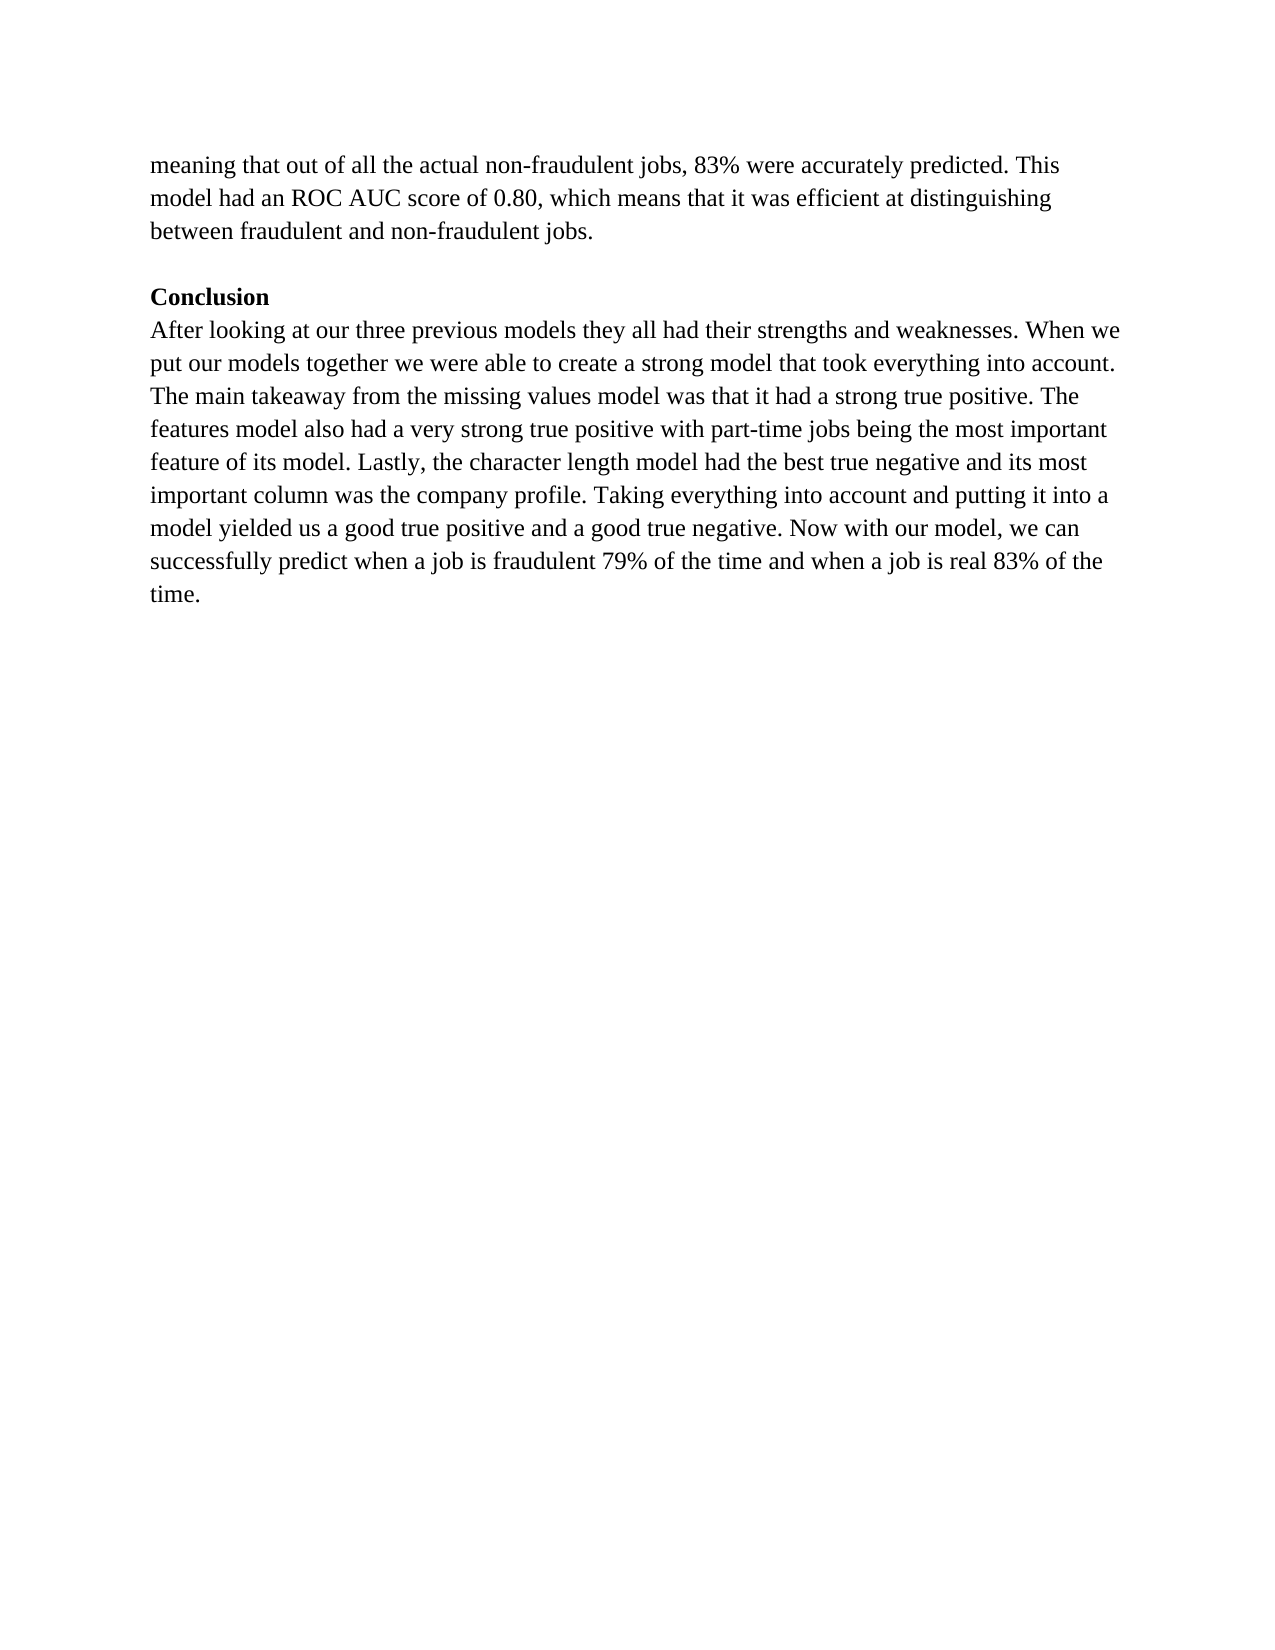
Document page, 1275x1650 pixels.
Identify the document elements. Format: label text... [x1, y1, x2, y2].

text After looking at our three previous models they all had their strengths and weaknesses. When we put our models together we were able to create a strong model that took everything into account. The main takeaway from the missing values model was that it had a strong true positive. The features model also had a very strong true positive with part-time jobs being the most important feature of its model. Lastly, the character length model had the best true negative and its most important column was the company profile. Taking everything into account and putting it into a model yielded us a good true positive and a good true negative. Now with our model, we can successfully predict when a job is fraudulent 79% of the time and when a job is real 83% of the time. [150, 315, 1125, 608]
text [150, 150, 1125, 245]
text Conclusion [150, 282, 1125, 311]
